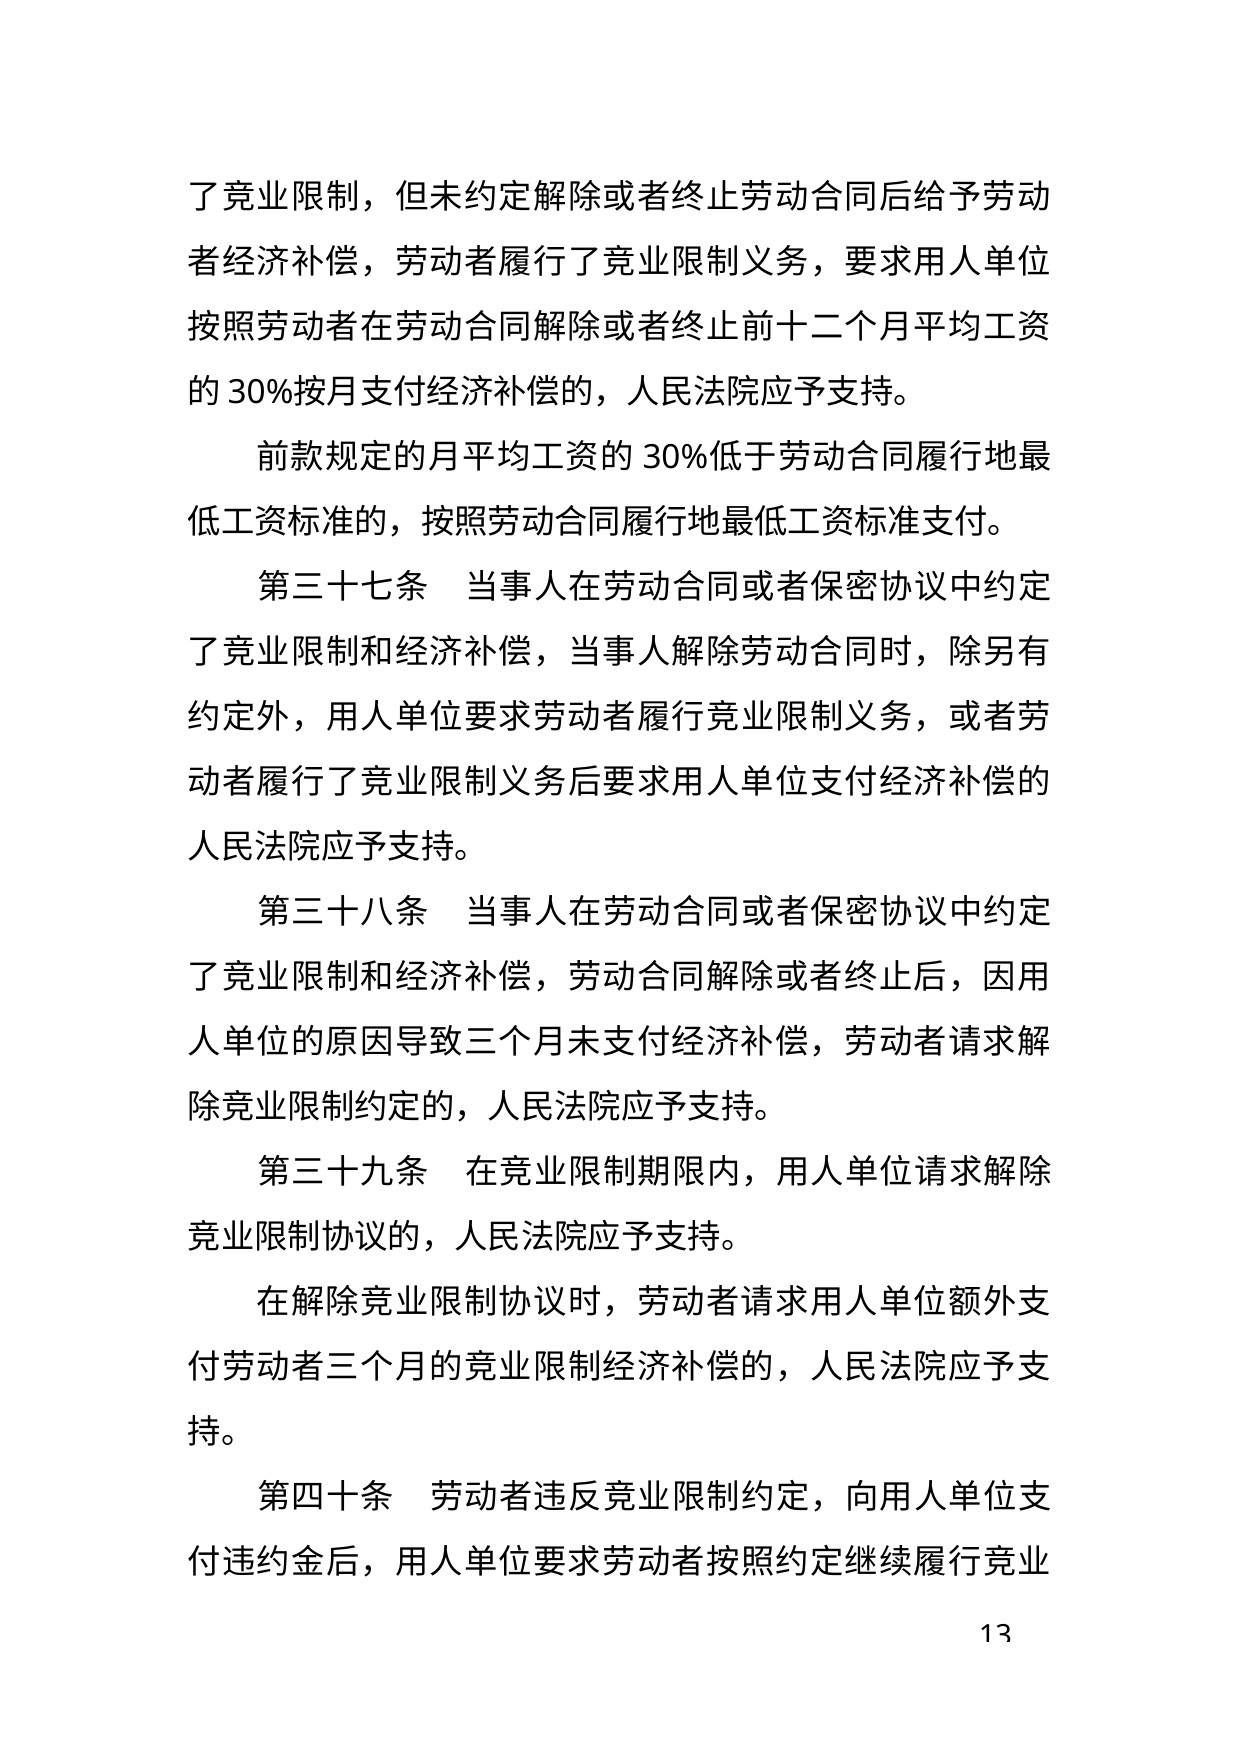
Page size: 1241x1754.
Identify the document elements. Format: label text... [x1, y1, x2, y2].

text 在解除竞业限制协议时，劳动者请求用人单位额外支付劳动者三个月的竞业限制经济补偿的，人民法院应予支持。 [187, 1267, 1053, 1462]
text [187, 162, 1053, 422]
text 第三十七条 当事人在劳动合同或者保密协议中约定了竞业限制和经济补偿，当事人解除劳动合同时，除另有约定外，用人单位要求劳动者履行竞业限制义务，或者劳动者履行了竞业限制义务后要求用人单位支付经济补偿的，人民法院应予支持。 [187, 552, 1053, 877]
text 第三十八条 当事人在劳动合同或者保密协议中约定了竞业限制和经济补偿，劳动合同解除或者终止后，因用人单位的原因导致三个月未支付经济补偿，劳动者请求解除竞业限制约定的，人民法院应予支持。 [187, 877, 1053, 1137]
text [187, 1462, 1053, 1592]
text 前款规定的月平均工资的30%低于劳动合同履行地最低工资标准的，按照劳动合同履行地最低工资标准支付。 [187, 422, 1053, 552]
text 第三十九条 在竞业限制期限内，用人单位请求解除竞业限制协议的，人民法院应予支持。 [187, 1137, 1053, 1267]
